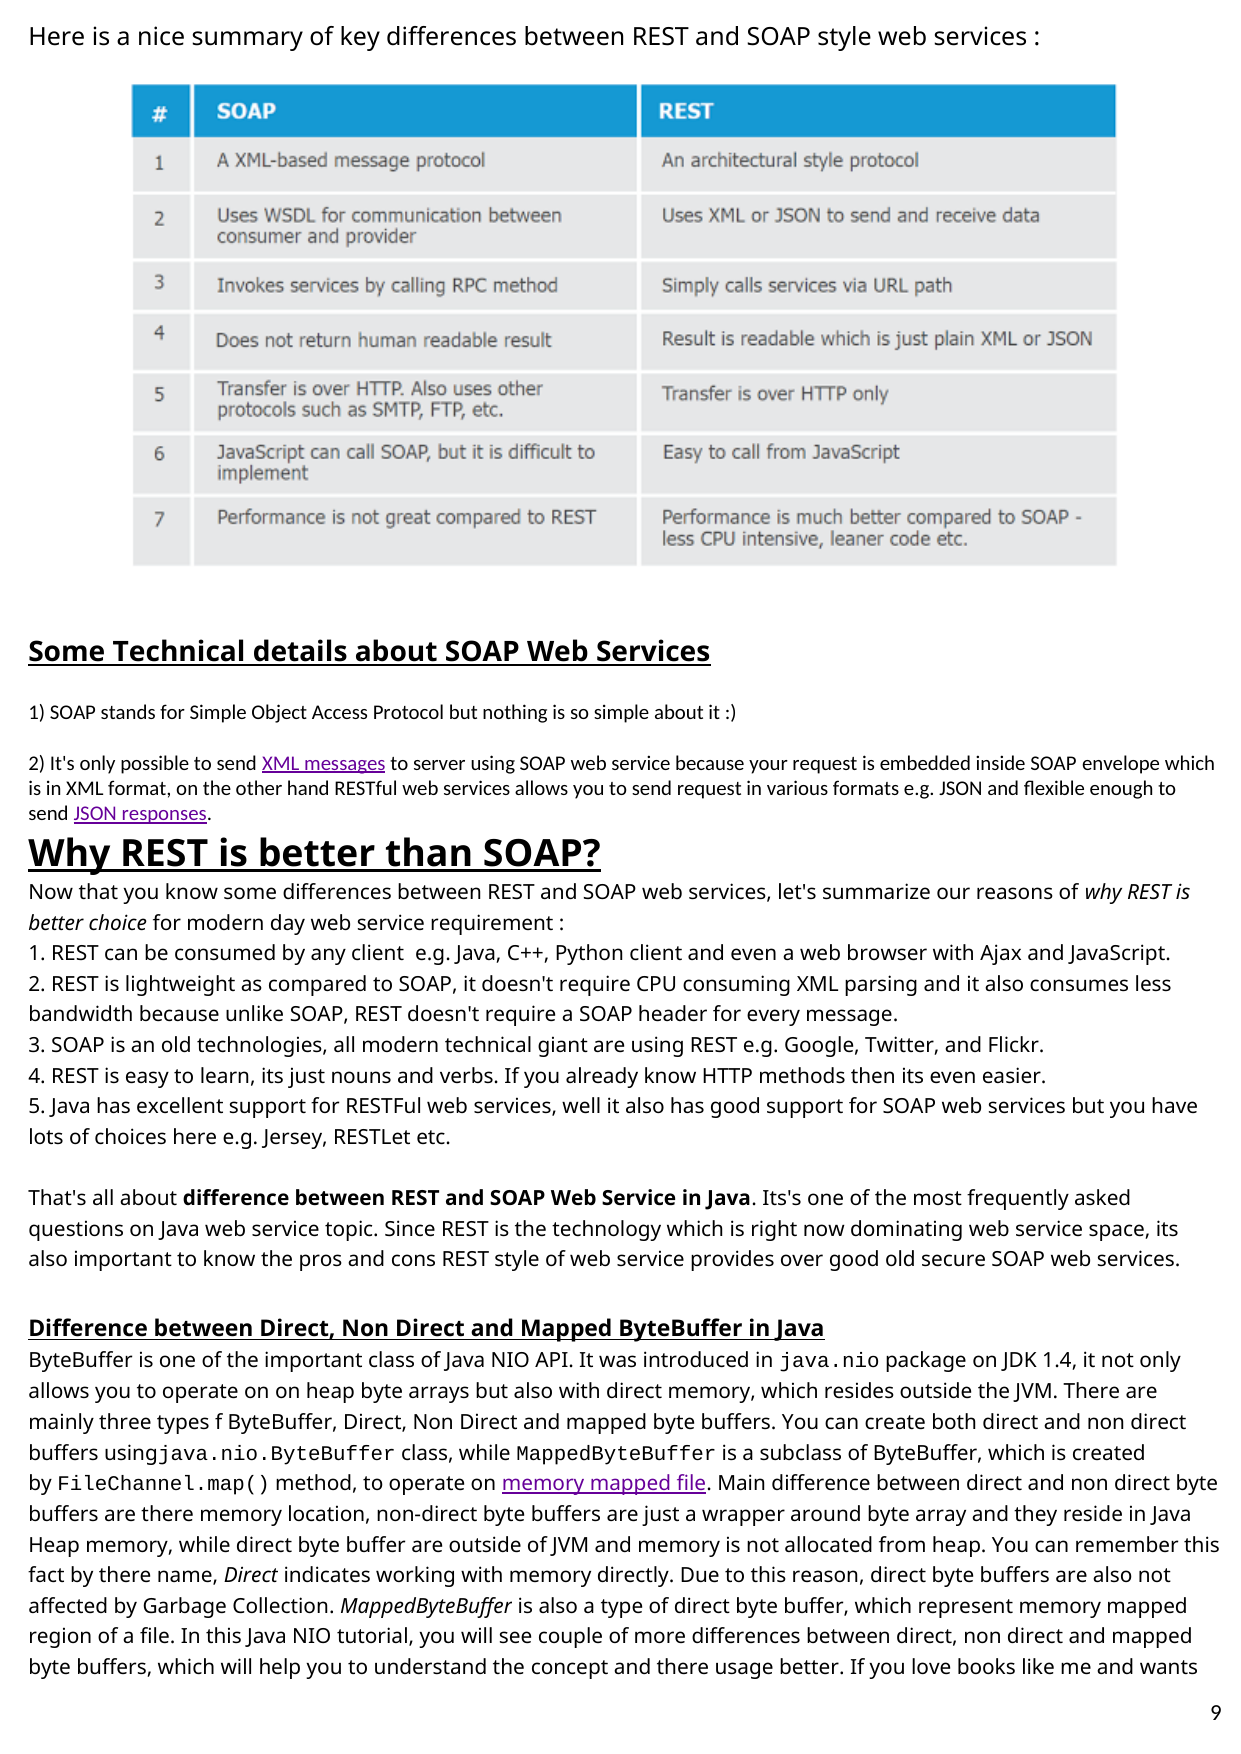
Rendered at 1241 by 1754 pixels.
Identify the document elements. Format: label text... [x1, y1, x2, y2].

text Some Technical details about SOAP Web Services [28, 631, 1221, 670]
text 1) SOAP stands for Simple Object Access Protocol but nothing is so simple about it :) 2) It's only possible to send XML messages to server using SOAP web service because your request is embedded inside SOAP envelope which is in XML format, on the other hand RESTful web services allows you to send request in various formats e.g. JSON and flexible enough to send JSON responses. Why REST is better than SOAP? [28, 699, 1221, 877]
picture [124, 80, 1125, 574]
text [28, 1558, 1221, 1681]
text Here is a nice summary of key differences between REST and SOAP style web services : [28, 19, 1221, 81]
